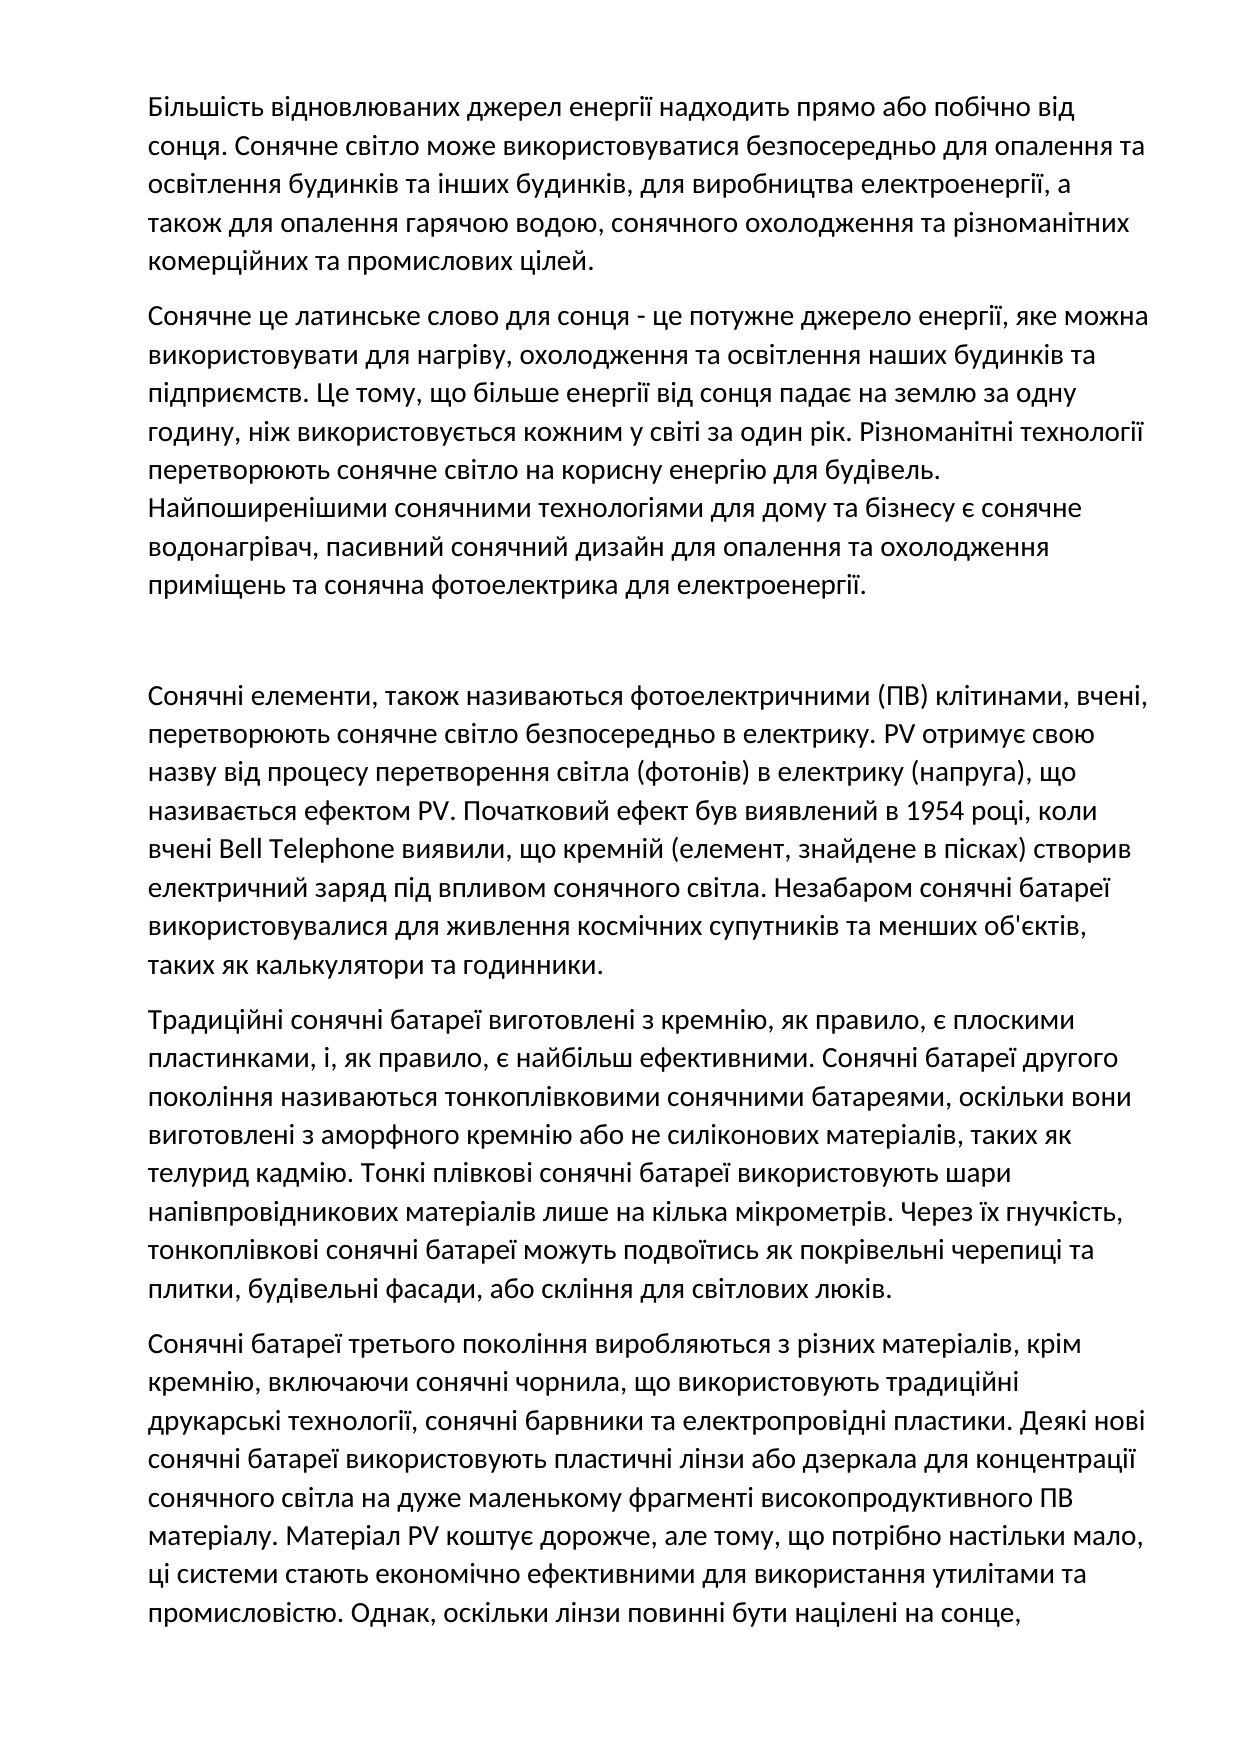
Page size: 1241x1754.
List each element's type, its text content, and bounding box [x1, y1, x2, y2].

text Сонячні елементи, також називаються фотоелектричними (ПВ) клітинами, вчені, перетворюють сонячне світло безпосередньо в електрику. PV отримує свою назву від процесу перетворення світла (фотонів) в електрику (напруга), що називається ефектом PV. Початковий ефект був виявлений в 1954 році, коли вчені Bell Telephone виявили, що кремній (елемент, знайдене в пісках) створив електричний заряд під впливом сонячного світла. Незабаром сонячні батареї використовувалися для живлення космічних супутників та менших об'єктів, таких як калькулятори та годинники. [148, 677, 1152, 981]
text Традиційні сонячні батареї виготовлені з кремнію, як правило, є плоскими пластинками, і, як правило, є найбільш ефективними. Сонячні батареї другого покоління називаються тонкоплівковими сонячними батареями, оскільки вони виготовлені з аморфного кремнію або не силіконових матеріалів, таких як телурид кадмію. Тонкі плівкові сонячні батареї використовують шари напівпровідникових матеріалів лише на кілька мікрометрів. Через їх гнучкість, тонкоплівкові сонячні батареї можуть подвоїтись як покрівельні черепиці та плитки, будівельні фасади, або скління для світлових люків. [148, 1001, 1152, 1306]
text Більшість відновлюваних джерел енергії надходить прямо або побічно від сонця. Сонячне світло може використовуватися безпосередньо для опалення та освітлення будинків та інших будинків, для виробництва електроенергії, а також для опалення гарячою водою, сонячного охолодження та різноманітних комерційних та промислових цілей. [148, 88, 1152, 278]
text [148, 1325, 1152, 1630]
text Сонячне це латинське слово для сонця - це потужне джерело енергії, яке можна використовувати для нагріву, охолодження та освітлення наших будинків та підприємств. Це тому, що більше енергії від сонця падає на землю за одну годину, ніж використовується кожним у світі за один рік. Різноманітні технології перетворюють сонячне світло на корисну енергію для будівель. Найпоширенішими сонячними технологіями для дому та бізнесу є сонячне водонагрівач, пасивний сонячний дизайн для опалення та охолодження приміщень та сонячна фотоелектрика для електроенергії. [148, 297, 1152, 602]
